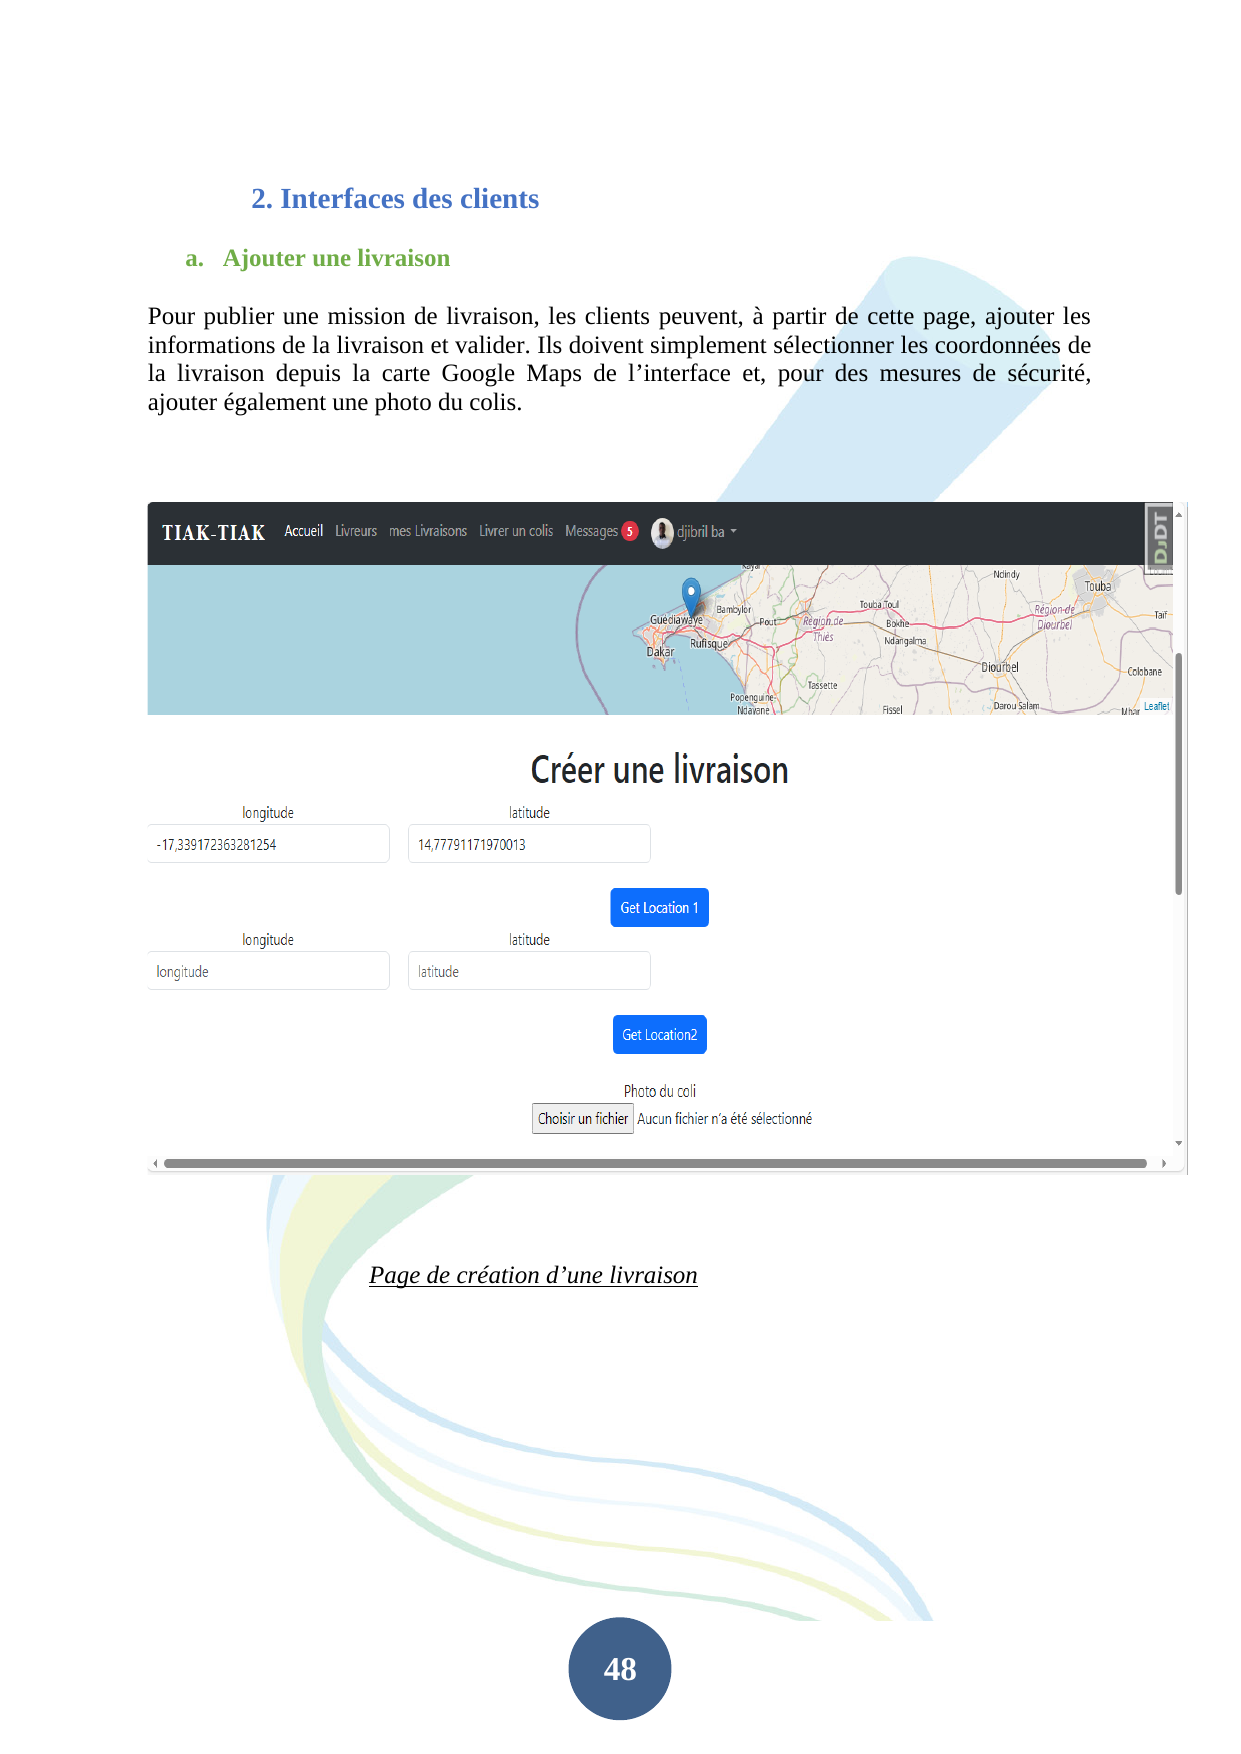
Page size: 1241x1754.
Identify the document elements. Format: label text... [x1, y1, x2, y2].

text Page de création d’une livraison [333, 1261, 1093, 1289]
text 2. Interfaces des clients [251, 181, 1093, 215]
text Pour publier une mission de livraison, les clients peuvent, à partir de cette page, ajouter les informations de la livraison et valider. Ils doivent simplement sélectionner les coordonnées de la livraison depuis la carte Google Maps de l’interface et, pour des mesures de sécurité, ajouter également une photo du colis. [148, 301, 1093, 416]
picture [66, 162, 1214, 1621]
list Ajouter une livraison [185, 243, 1093, 272]
